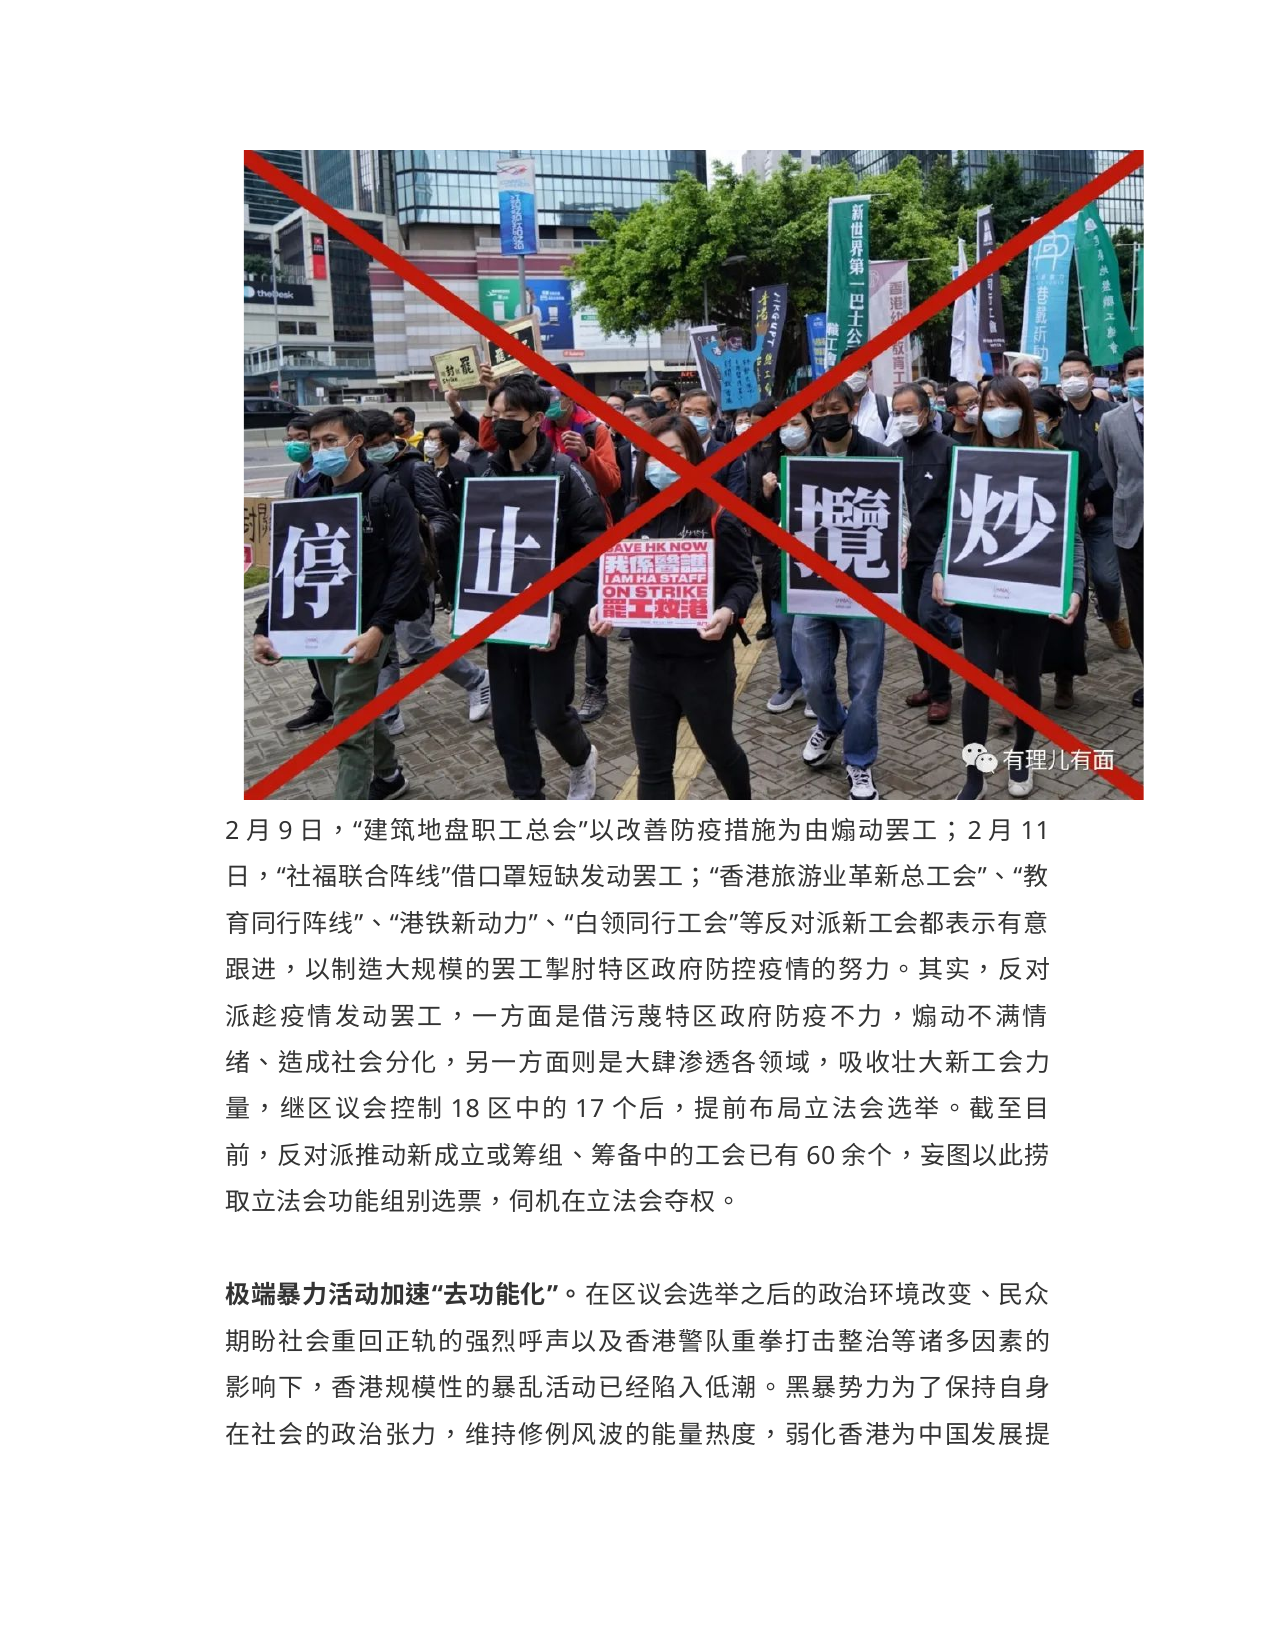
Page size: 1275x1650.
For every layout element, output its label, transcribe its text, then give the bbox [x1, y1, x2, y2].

text 2月9日，“建筑地盘职工总会”以改善防疫措施为由煽动罢工；2月11日，“社福联合阵线”借口罩短缺发动罢工；“香港旅游业革新总工会”、“教育同行阵线”、“港铁新动力”、“白领同行工会”等反对派新工会都表示有意跟进，以制造大规模的罢工掣肘特区政府防控疫情的努力。其实，反对派趁疫情发动罢工，一方面是借污蔑特区政府防疫不力，煽动不满情绪、造成社会分化，另一方面则是大肆渗透各领域，吸收壮大新工会力量，继区议会控制18区中的17个后，提前布局立法会选举。截至目前，反对派推动新成立或筹组、筹备中的工会已有60余个，妄图以此捞取立法会功能组别选票，伺机在立法会夺权。 [225, 800, 1050, 1218]
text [225, 1264, 1050, 1450]
picture [243, 150, 1144, 800]
